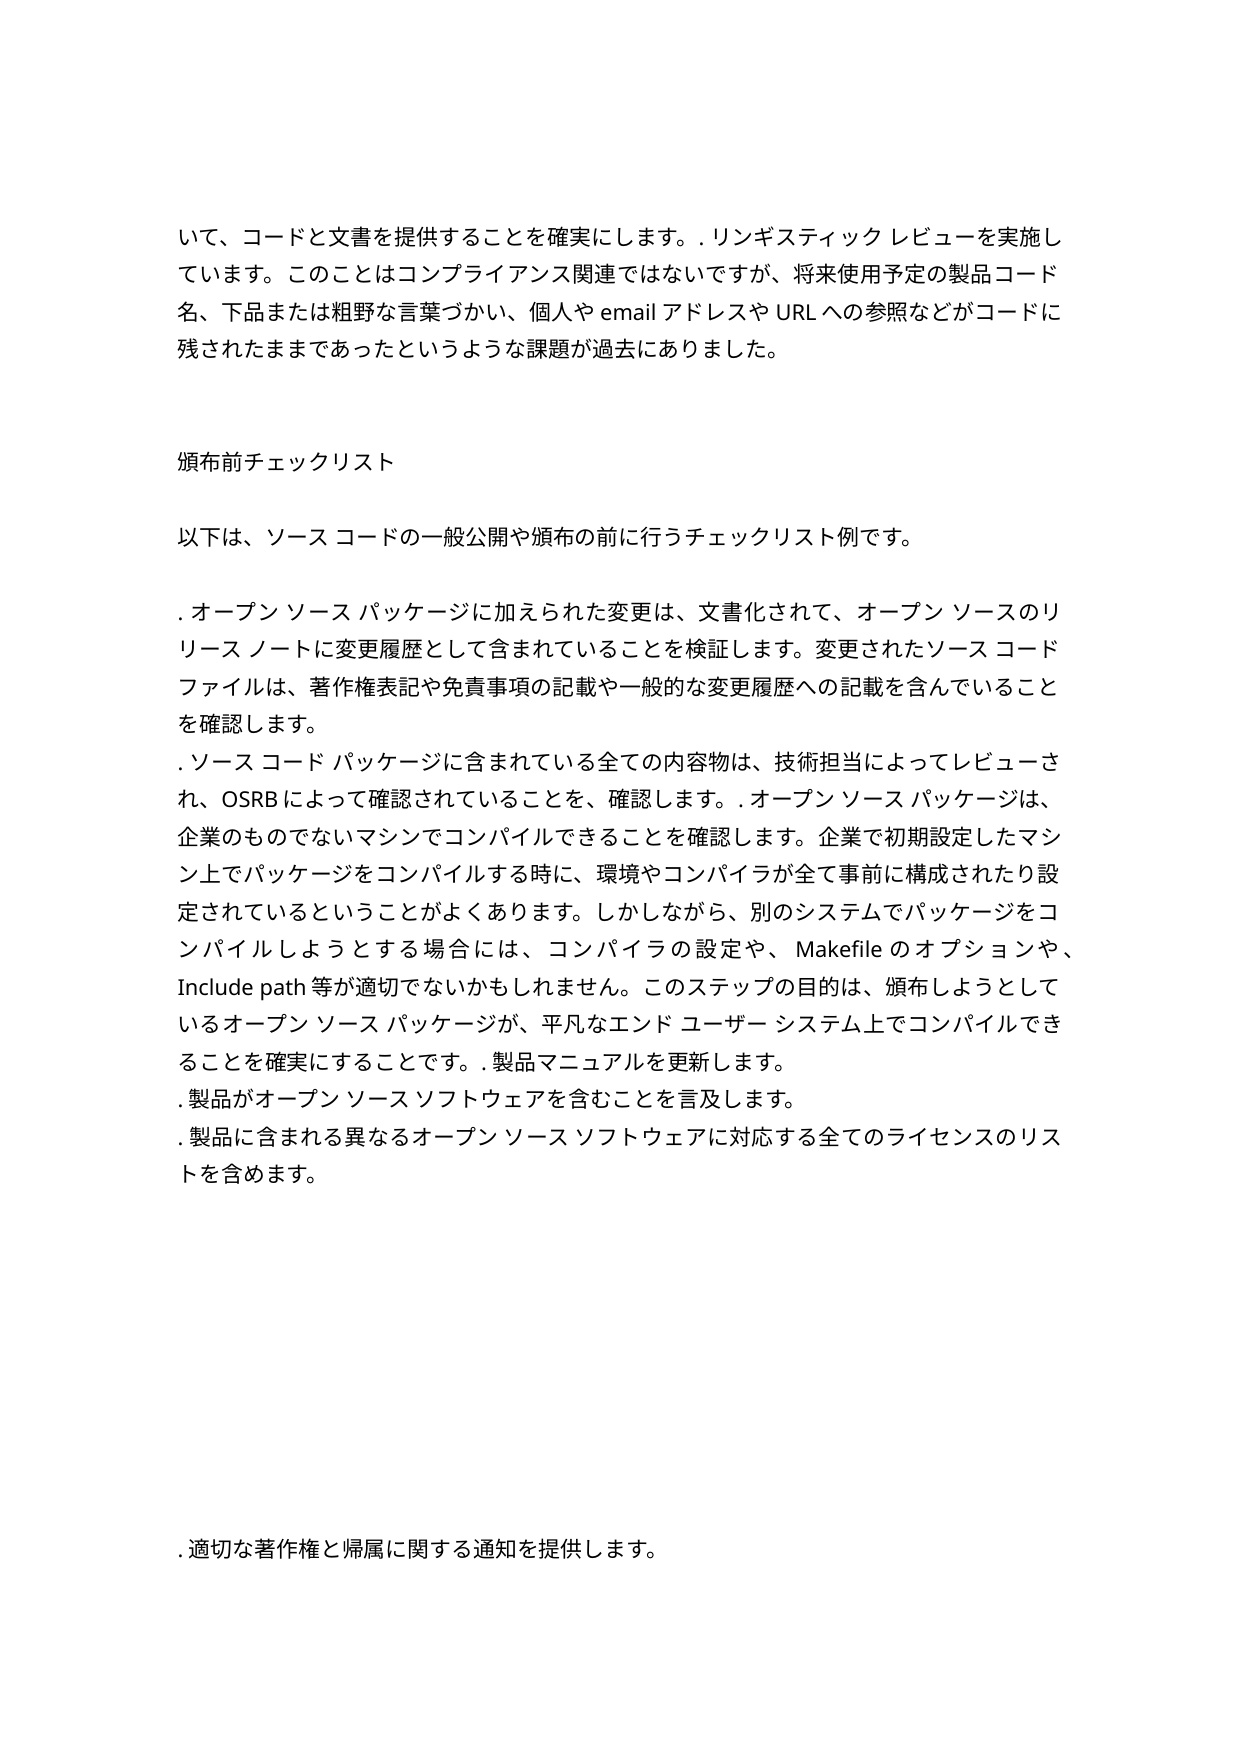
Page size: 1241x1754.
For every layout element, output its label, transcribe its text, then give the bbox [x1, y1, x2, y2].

text 頒布前チェックリスト [177, 442, 1063, 479]
text . 製品に含まれる異なるオープン ソース ソフトウェアに対応する全てのライセンスのリストを含めます。 [177, 1117, 1063, 1192]
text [177, 217, 1063, 367]
text 以下は、ソース コードの一般公開や頒布の前に行うチェックリスト例です。 [177, 517, 1063, 554]
text . 適切な著作権と帰属に関する通知を提供します。 [177, 1529, 1063, 1567]
text . ソース コード パッケージに含まれている全ての内容物は、技術担当によってレビューされ、OSRBによって確認されていることを、確認します。. オープン ソース パッケージは、企業のものでないマシンでコンパイルできることを確認します。企業で初期設定したマシン上でパッケージをコンパイルする時に、環境やコンパイラが全て事前に構成されたり設定されているということがよくあります。しかしながら、別のシステムでパッケージをコンパイルしようとする場合には、コンパイラの設定や、Makefileのオプションや、Include path等が適切でないかもしれません。このステップの目的は、頒布しようとしているオープン ソース パッケージが、平凡なエンド ユーザー システム上でコンパイルできることを確実にすることです。. 製品マニュアルを更新します。 [177, 742, 1063, 1079]
text . オープン ソース パッケージに加えられた変更は、文書化されて、オープン ソースのリリース ノートに変更履歴として含まれていることを検証します。変更されたソース コード ファイルは、著作権表記や免責事項の記載や一般的な変更履歴への記載を含んでいることを確認します。 [177, 592, 1063, 742]
text . 製品がオープン ソース ソフトウェアを含むことを言及します。 [177, 1079, 1063, 1117]
